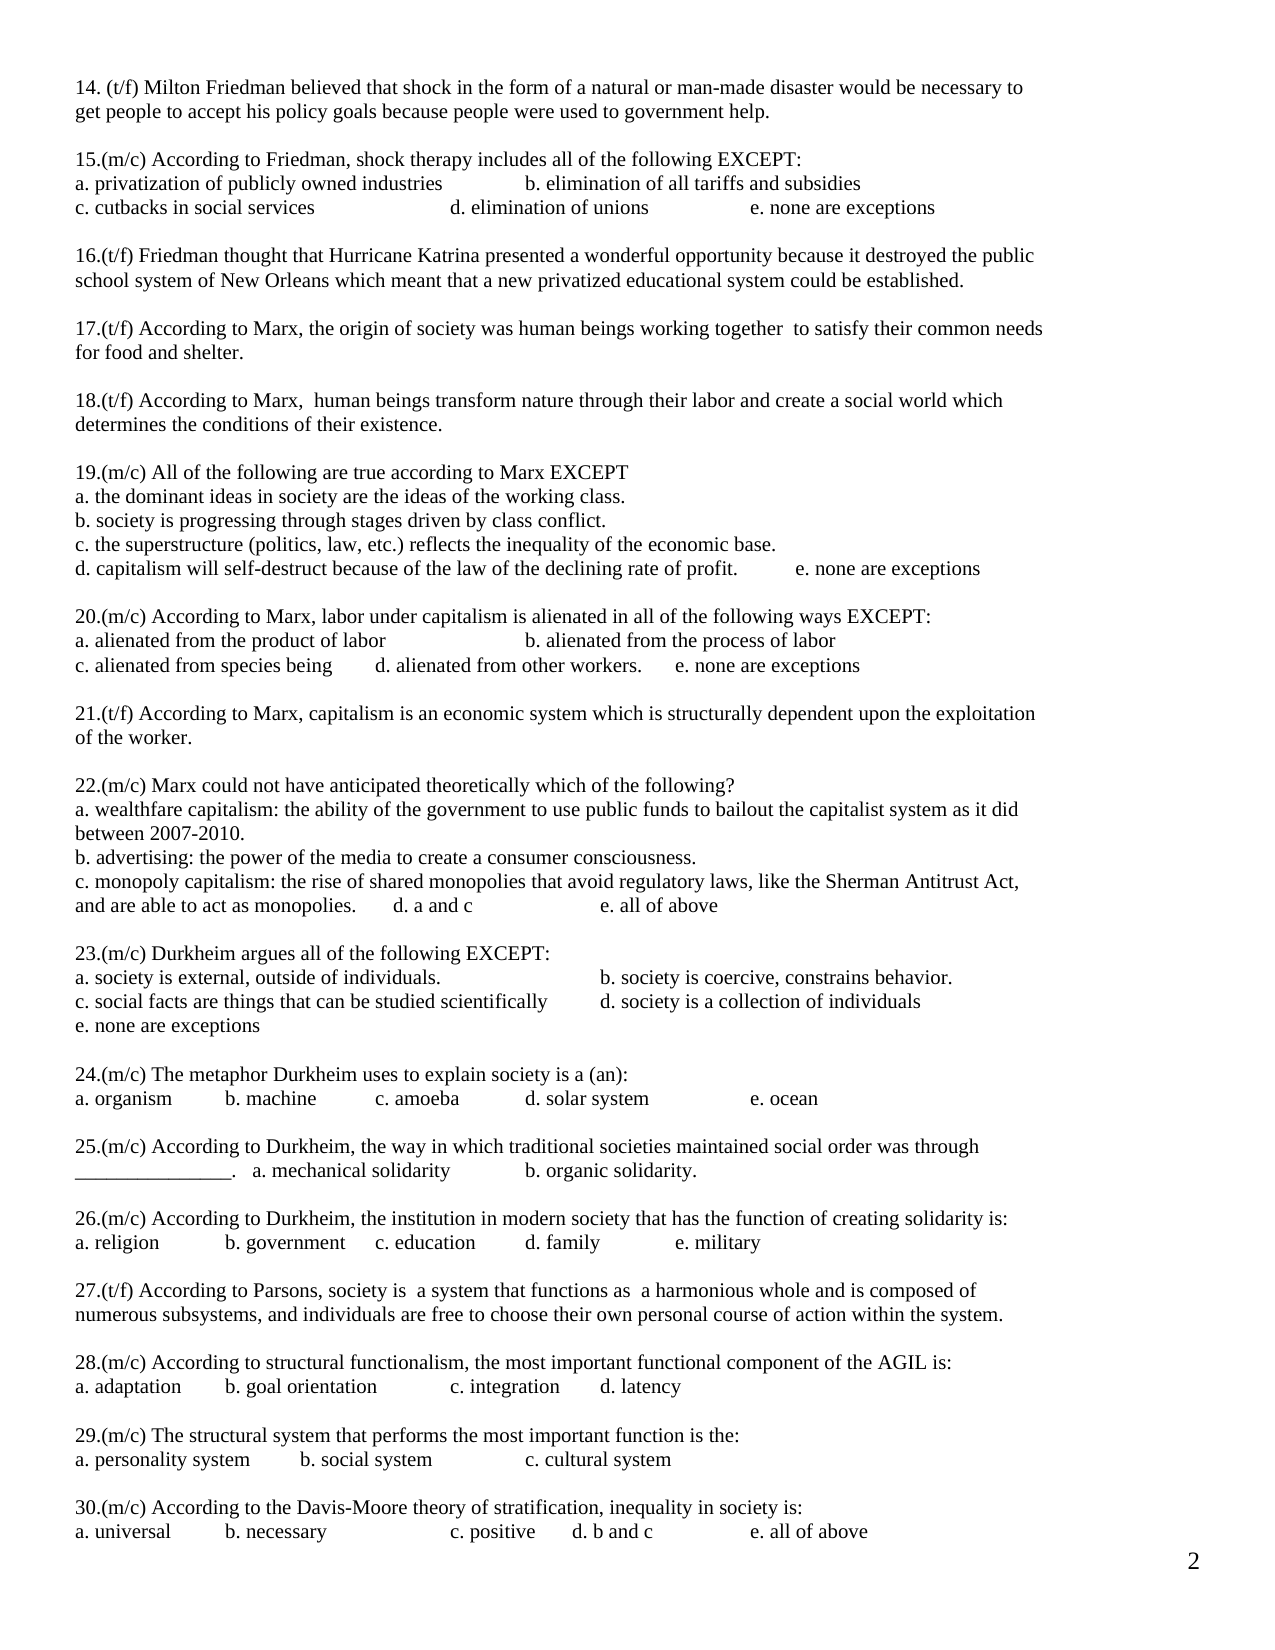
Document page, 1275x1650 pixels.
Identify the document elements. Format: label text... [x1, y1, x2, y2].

text c. social facts are things that can be studied scientifically d. society is a collection of individuals [75, 989, 1049, 1013]
text c. alienated from species being d. alienated from other workers. e. none are exceptions [75, 652, 1049, 677]
text 27.(t/f) According to Parsons, society is a system that functions as a harmonious whole and is composed of numerous subsystems, and individuals are free to choose their own personal course of action within the system. [75, 1278, 1049, 1326]
text 18.(t/f) According to Marx, human beings transform nature through their labor and create a social world which determines the conditions of their existence. [75, 388, 1049, 436]
text c. cutbacks in social services d. elimination of unions e. none are exceptions [75, 195, 1049, 219]
text a. society is external, outside of individuals. b. society is coercive, constrains behavior. [75, 965, 1049, 989]
text e. none are exceptions [75, 1013, 1049, 1037]
text 24.(m/c) The metaphor Durkheim uses to explain society is a (an): [75, 1062, 1049, 1086]
text a. wealthfare capitalism: the ability of the government to use public funds to bailout the capitalist system as it did between 2007-2010. [75, 797, 1049, 845]
text 21.(t/f) According to Marx, capitalism is an economic system which is structurally dependent upon the exploitation of the worker. [75, 701, 1049, 749]
text 25.(m/c) According to Durkheim, the way in which traditional societies maintained social order was through _______________. a. mechanical solidarity b. organic solidarity. [75, 1134, 1049, 1182]
text 22.(m/c) Marx could not have anticipated theoretically which of the following? [75, 773, 1049, 797]
text 26.(m/c) According to Durkheim, the institution in modern society that has the function of creating solidarity is: [75, 1206, 1049, 1230]
text b. advertising: the power of the media to create a consumer consciousness. [75, 845, 1049, 869]
text a. personality system b. social system c. cultural system [75, 1447, 1049, 1471]
text 23.(m/c) Durkheim argues all of the following EXCEPT: [75, 941, 1049, 965]
text c. monopoly capitalism: the rise of shared monopolies that avoid regulatory laws, like the Sherman Antitrust Act, and are able to act as monopolies. d. a and c e. all of above [75, 869, 1049, 917]
text a. the dominant ideas in society are the ideas of the working class. [75, 484, 1049, 508]
text c. the superstructure (politics, law, etc.) reflects the inequality of the economic base. [75, 532, 1049, 556]
text 17.(t/f) According to Marx, the origin of society was human beings working together to satisfy their common needs for food and shelter. [75, 316, 1049, 364]
text a. religion b. government c. education d. family e. military [75, 1230, 1049, 1254]
text 19.(m/c) All of the following are true according to Marx EXCEPT [75, 460, 1049, 484]
text 30.(m/c) According to the Davis-Moore theory of stratification, inequality in society is: [75, 1495, 1049, 1519]
text 29.(m/c) The structural system that performs the most important function is the: [75, 1422, 1049, 1447]
text a. privatization of publicly owned industries b. elimination of all tariffs and subsidies [75, 171, 1049, 195]
text 28.(m/c) According to structural functionalism, the most important functional component of the AGIL is: [75, 1350, 1049, 1374]
text 16.(t/f) Friedman thought that Hurricane Katrina presented a wonderful opportunity because it destroyed the public school system of which meant that a new privatized educational system could be established. [75, 243, 1049, 292]
text 20.(m/c) According to Marx, labor under capitalism is alienated in all of the following ways EXCEPT: [75, 604, 1049, 628]
text 15.(m/c) According to Friedman, shock therapy includes all of the following EXCEPT: [75, 147, 1049, 171]
text b. society is progressing through stages driven by class conflict. [75, 508, 1049, 532]
text d. capitalism will self-destruct because of the law of the declining rate of profit. e. none are exceptions [75, 556, 1049, 580]
text 14. (t/f) Milton Friedman believed that shock in the form of a natural or man-made disaster would be necessary to get people to accept his policy goals because people were used to government help. [75, 75, 1049, 123]
text a. organism b. machine c. amoeba d. solar system e. ocean [75, 1086, 1049, 1110]
text a. alienated from the product of labor b. alienated from the process of labor [75, 628, 1049, 652]
text a. universal b. necessary c. positive d. b and c e. all of above [75, 1519, 1049, 1543]
text a. adaptation b. goal orientation c. integration d. latency [75, 1374, 1049, 1398]
